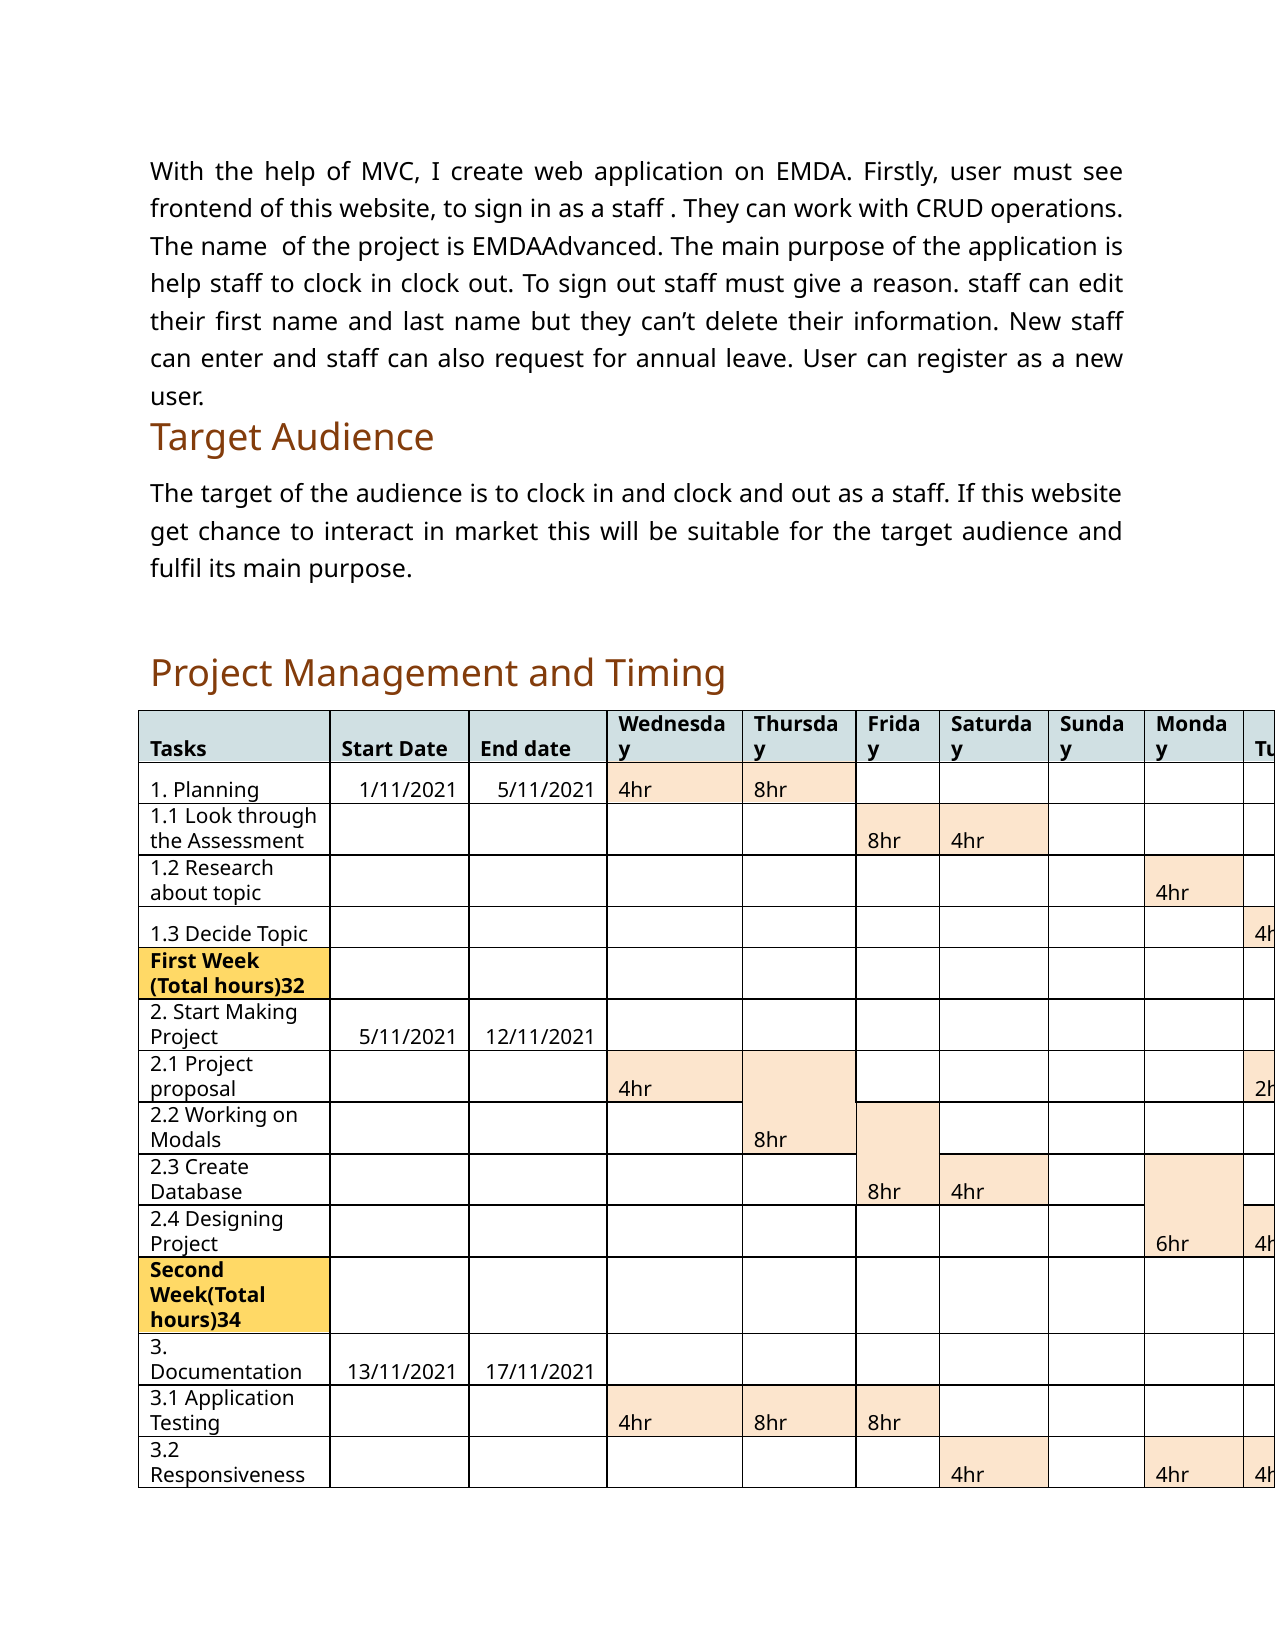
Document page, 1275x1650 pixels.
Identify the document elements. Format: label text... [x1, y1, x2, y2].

table_cell 4hr [1145, 856, 1243, 906]
table_cell 8hr [857, 1103, 939, 1204]
table_cell [470, 948, 606, 998]
table_cell [470, 856, 606, 906]
table_cell 1/11/2021 [331, 763, 468, 802]
table_cell [743, 1334, 855, 1384]
table_cell [608, 1000, 742, 1050]
text With the help of MVC, I create web application on EMDA. Firstly, user must see frontend of this website, to sign in as a staff . They can work with CRUD operations. The name of the project is EMDAAdvanced. The main purpose of the application is help staff to clock in clock out. To sign out staff must give a reason. staff can edit their first name and last name but they can’t delete their information. New staff can enter and staff can also request for annual leave. User can register as a new user. [150, 150, 1125, 412]
table_cell 4hr [940, 1437, 1048, 1487]
table_cell 1.1 Look through the Assessment [139, 804, 329, 854]
table_cell [1145, 1386, 1243, 1436]
table_cell [1049, 907, 1144, 947]
table_cell [608, 804, 742, 854]
table_cell First Week (Total hours)32 [139, 948, 329, 998]
table_cell [1145, 948, 1243, 998]
table_cell 4hr [608, 1386, 742, 1436]
table_cell [857, 1051, 939, 1101]
table_cell [940, 1258, 1048, 1332]
table_cell [1049, 948, 1144, 998]
table_cell 8hr [857, 1386, 939, 1436]
table_cell [470, 1437, 606, 1487]
table_cell [940, 1206, 1048, 1256]
table_cell [940, 1103, 1048, 1153]
table_cell 5/11/2021 [331, 1000, 468, 1050]
table_cell [608, 948, 742, 998]
table_cell 4hr [608, 1051, 742, 1101]
table_header Monday [1145, 711, 1243, 761]
text Target Audience [150, 429, 1125, 456]
table_cell [470, 1155, 606, 1204]
table_cell [608, 907, 742, 947]
table_header Friday [857, 711, 939, 761]
table_cell 1. Planning [139, 763, 329, 802]
table_cell 6hr [1145, 1155, 1243, 1256]
table_cell [940, 1334, 1048, 1384]
table_cell [331, 948, 468, 998]
table_cell [940, 1386, 1048, 1436]
table_cell [940, 948, 1048, 998]
table_cell [857, 1437, 939, 1487]
table_cell [331, 907, 468, 947]
table_cell 4hr [1244, 1437, 1274, 1487]
table_cell [331, 1386, 468, 1436]
table_cell [331, 1437, 468, 1487]
table_cell [1244, 804, 1274, 854]
table_cell [1145, 804, 1243, 854]
table_cell 3.1 Application Testing [139, 1386, 329, 1436]
table_header End date [470, 711, 606, 761]
table_cell [1145, 1334, 1243, 1384]
table_cell [1049, 1206, 1144, 1256]
table_cell 4hr [1244, 907, 1274, 947]
table_cell [1049, 1258, 1144, 1332]
table_cell 3.2 Responsiveness [139, 1437, 329, 1487]
table_cell [470, 907, 606, 947]
table_cell [1244, 1258, 1274, 1332]
table_cell [1049, 1437, 1144, 1487]
table_cell [1145, 1051, 1243, 1101]
table_cell [331, 856, 468, 906]
table_cell [857, 1334, 939, 1384]
table_cell [1049, 1386, 1144, 1436]
table_cell [1244, 763, 1274, 802]
table_cell [857, 1000, 939, 1050]
table_cell [470, 1258, 606, 1332]
table_cell 2hr [1244, 1051, 1274, 1101]
table_cell [1244, 1155, 1274, 1204]
table_cell [331, 1155, 468, 1204]
table_cell [470, 1386, 606, 1436]
table_cell [1244, 1000, 1274, 1050]
table_cell [470, 1051, 606, 1101]
table_cell [1049, 1103, 1144, 1153]
table_cell [1145, 1103, 1243, 1153]
text The target of the audience is to clock in and clock and out as a staff. If this website get chance to interact in market this will be suitable for the target audience and fulfil its main purpose. [150, 473, 1125, 585]
table_cell [743, 948, 855, 998]
table_cell [940, 763, 1048, 802]
table_cell [940, 907, 1048, 947]
table_cell 8hr [743, 1386, 855, 1436]
table_cell [1145, 907, 1243, 947]
table_cell [743, 907, 855, 947]
table_cell [608, 1258, 742, 1332]
table_cell [743, 1437, 855, 1487]
table_header Wednesday [608, 711, 742, 761]
table_cell 8hr [743, 763, 855, 802]
table_cell [331, 1103, 468, 1153]
table_cell [857, 1206, 939, 1256]
table_header Tasks [139, 711, 329, 761]
table_cell [608, 856, 742, 906]
table_cell [331, 1258, 468, 1332]
table_cell [940, 1000, 1048, 1050]
table_cell 4hr [1145, 1437, 1243, 1487]
table_cell 5/11/2021 [470, 763, 606, 802]
table_cell [857, 856, 939, 906]
table_cell 4hr [608, 763, 742, 802]
table_cell [857, 907, 939, 947]
table_cell 2. Start Making Project [139, 1000, 329, 1050]
table_header Thursday [743, 711, 855, 761]
table_cell 12/11/2021 [470, 1000, 606, 1050]
table_header Tuesday [1244, 711, 1274, 761]
text Project Management and Timing [150, 656, 1125, 694]
table_cell [743, 1155, 856, 1204]
table_cell [1049, 1155, 1144, 1204]
table_cell [1244, 948, 1274, 998]
table_cell [1049, 1051, 1144, 1101]
table_cell [940, 1051, 1048, 1101]
table_cell 2.3 Create Database [139, 1155, 329, 1204]
table_cell [608, 1155, 742, 1204]
table_cell 2.1 Project proposal [139, 1051, 329, 1101]
table_cell 3. Documentation [139, 1334, 329, 1384]
table_cell [1244, 856, 1274, 906]
table_cell 1.3 Decide Topic [139, 907, 329, 947]
table_cell [1244, 1386, 1274, 1436]
table_cell [470, 804, 606, 854]
table_cell 1.2 Research about topic [139, 856, 329, 906]
table_cell [857, 763, 939, 802]
table_cell [1049, 804, 1144, 854]
table_cell [331, 1051, 468, 1101]
table_cell 13/11/2021 [331, 1334, 468, 1384]
table_cell [470, 1103, 606, 1153]
table_cell 8hr [857, 804, 939, 854]
table_cell [743, 856, 855, 906]
table_cell [743, 1000, 855, 1050]
table_cell [1145, 1258, 1243, 1332]
table_cell [608, 1103, 742, 1153]
table_cell 17/11/2021 [470, 1334, 606, 1384]
table_cell [743, 1258, 855, 1332]
table_cell [1145, 763, 1243, 802]
table_cell [1049, 1000, 1144, 1050]
table_cell 2.2 Working on Modals [139, 1103, 329, 1153]
table_cell [743, 804, 855, 854]
table_cell [608, 1437, 742, 1487]
table_cell [743, 1206, 855, 1256]
table_cell 2.4 Designing Project [139, 1206, 329, 1256]
table_cell 4hr [940, 804, 1048, 854]
table_header Saturday [940, 711, 1048, 761]
table_header Start Date [331, 711, 468, 761]
table_cell [608, 1206, 742, 1256]
table_cell Second Week(Total hours)34 [139, 1258, 329, 1332]
table_cell [331, 804, 468, 854]
table_cell [857, 1258, 939, 1332]
table_cell [940, 856, 1048, 906]
table_cell [1049, 763, 1144, 802]
table_cell 4hr [940, 1155, 1048, 1204]
table_header Sunday [1049, 711, 1144, 761]
table_cell [1049, 1334, 1144, 1384]
table_cell [331, 1206, 468, 1256]
table_cell 8hr [743, 1051, 856, 1153]
table_cell [857, 948, 939, 998]
table_cell [608, 1334, 742, 1384]
table_cell [1244, 1103, 1274, 1153]
table_cell [470, 1206, 606, 1256]
table_cell [1049, 856, 1144, 906]
table_cell [1145, 1000, 1243, 1050]
table_cell [1244, 1334, 1274, 1384]
table_cell 4hr [1244, 1206, 1274, 1256]
